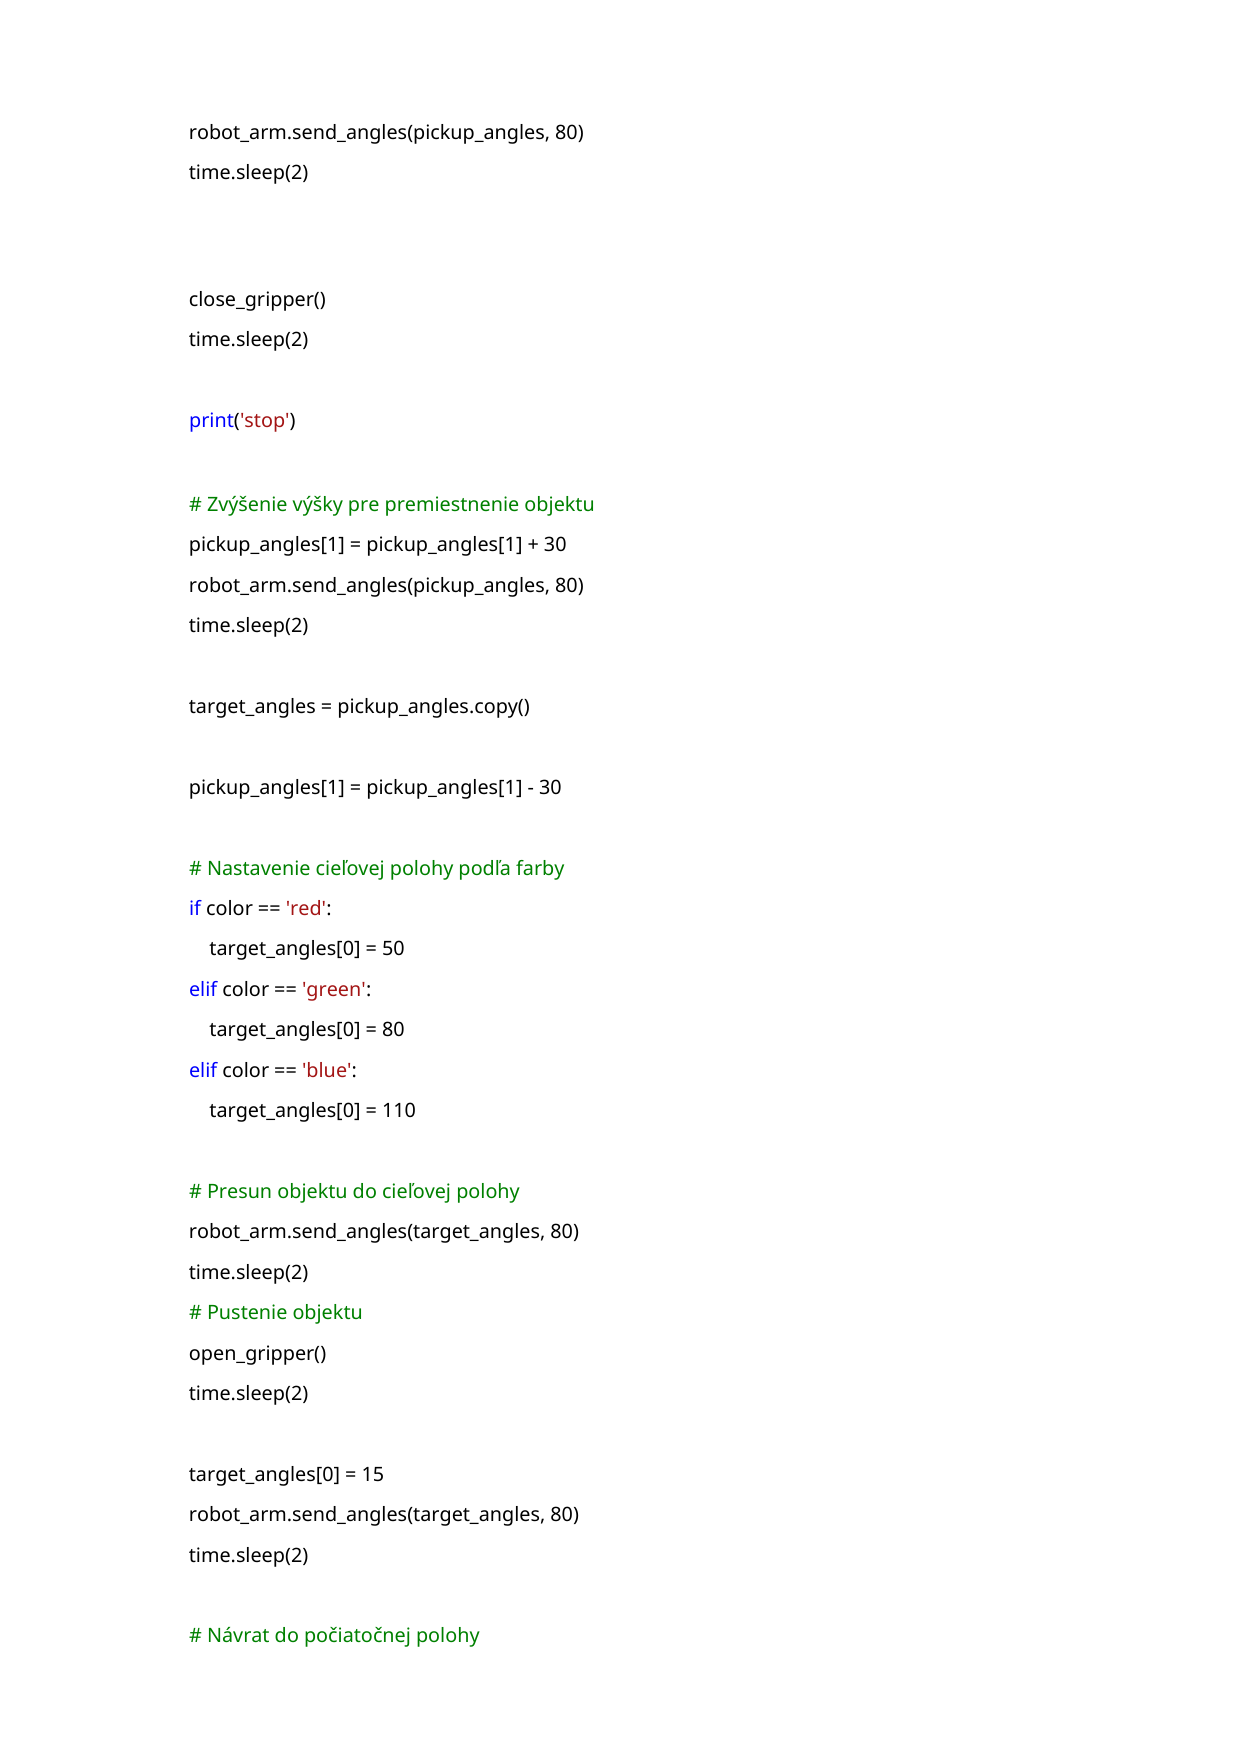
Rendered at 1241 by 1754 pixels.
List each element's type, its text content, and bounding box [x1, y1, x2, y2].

text close_gripper() [148, 285, 1152, 312]
text elif color == 'blue': [148, 1056, 1152, 1083]
text # Návrat do počiatočnej polohy [148, 1622, 1152, 1649]
text pickup_angles[1] = pickup_angles[1] - 30 [148, 773, 1152, 800]
text # Zvýšenie výšky pre premiestnenie objektu [148, 490, 1152, 517]
text elif color == 'green': [148, 975, 1152, 1002]
text pickup_angles[1] = pickup_angles[1] + 30 [148, 530, 1152, 557]
text target_angles[0] = 50 [148, 934, 1152, 962]
text if color == 'red': [148, 894, 1152, 921]
text print('stop') [148, 406, 1152, 433]
text robot_arm.send_angles(pickup_angles, 80) [148, 571, 1152, 598]
text time.sleep(2) [148, 1258, 1152, 1285]
text # Pustenie objektu [148, 1298, 1152, 1325]
text # Presun objektu do cieľovej polohy [148, 1177, 1152, 1204]
text time.sleep(2) [148, 1541, 1152, 1568]
text # Nastavenie cieľovej polohy podľa farby [148, 854, 1152, 881]
text time.sleep(2) [148, 326, 1152, 353]
text robot_arm.send_angles(target_angles, 80) [148, 1217, 1152, 1244]
text target_angles[0] = 15 [148, 1460, 1152, 1487]
text time.sleep(2) [148, 1379, 1152, 1406]
text target_angles = pickup_angles.copy() [148, 692, 1152, 719]
text time.sleep(2) [148, 611, 1152, 638]
text robot_arm.send_angles(pickup_angles, 80) [148, 118, 1152, 145]
text target_angles[0] = 110 [148, 1096, 1152, 1123]
text open_gripper() [148, 1339, 1152, 1366]
text target_angles[0] = 80 [148, 1015, 1152, 1042]
text robot_arm.send_angles(target_angles, 80) [148, 1500, 1152, 1527]
text time.sleep(2) [148, 158, 1152, 186]
